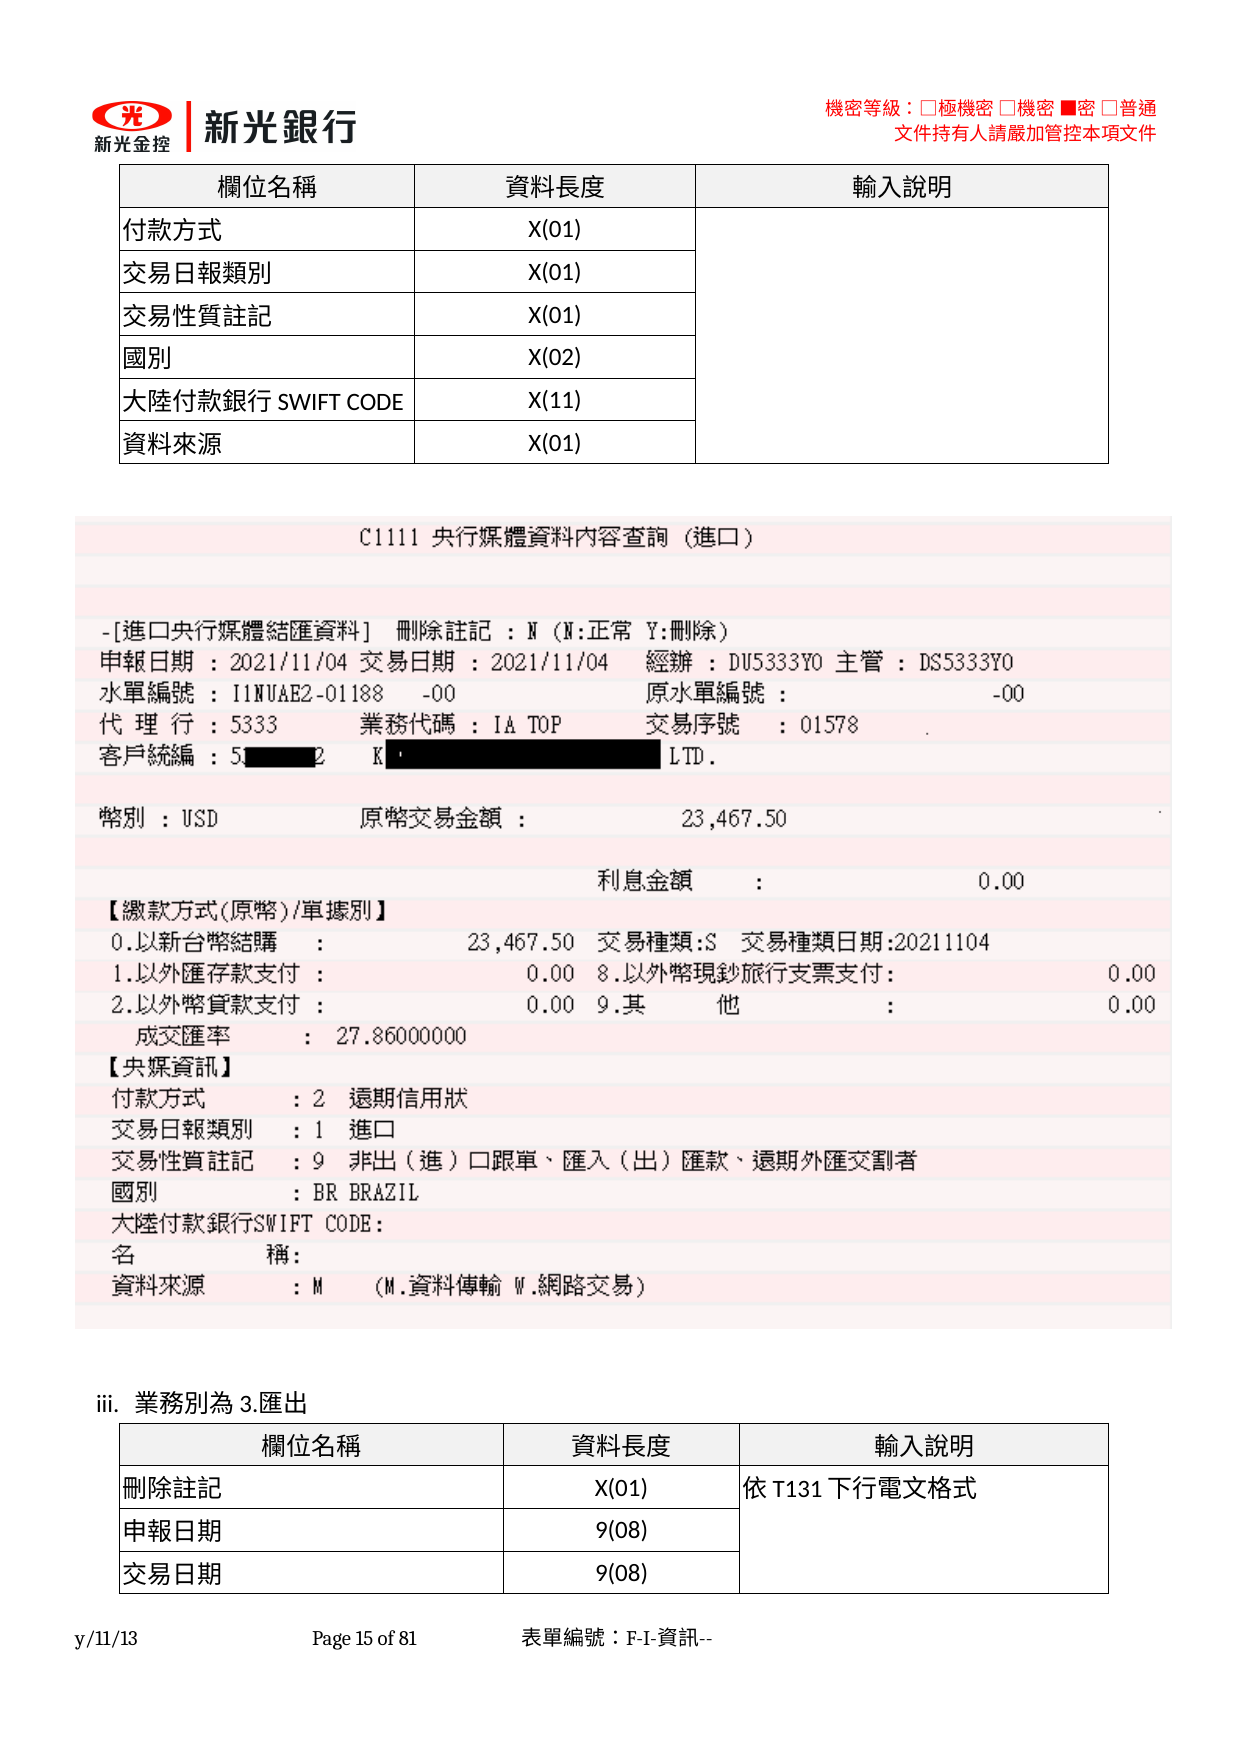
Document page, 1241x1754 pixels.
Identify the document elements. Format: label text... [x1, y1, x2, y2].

table_cell 交易性質註記 [120, 293, 414, 335]
table_cell 9(08) [504, 1509, 739, 1551]
table_cell 依T131下行電文格式 [740, 1466, 1108, 1593]
table_header 欄位名稱 [120, 165, 414, 207]
picture [75, 516, 1172, 1329]
table_cell X(01) [415, 208, 695, 249]
table_cell 交易日報類別 [120, 251, 414, 292]
table_header 資料長度 [415, 165, 695, 207]
picture [92, 101, 356, 152]
table_cell X(11) [415, 379, 695, 420]
table_cell 刪除註記 [120, 1466, 503, 1508]
table_header 輸入說明 [740, 1424, 1108, 1465]
table_cell 資料來源 [120, 421, 414, 463]
table_header 欄位名稱 [120, 1424, 503, 1465]
table_cell 申報日期 [120, 1509, 503, 1551]
table_cell 付款方式 [120, 208, 414, 249]
table_cell X(01) [415, 251, 695, 292]
table_header 輸入說明 [696, 165, 1108, 207]
table_cell 大陸付款銀行SWIFT CODE [120, 379, 414, 420]
table_header 資料長度 [504, 1424, 739, 1465]
table_cell X(01) [504, 1466, 739, 1508]
table_cell 交易日期 [120, 1552, 503, 1593]
table_cell 國別 [120, 336, 414, 378]
table_cell X(01) [415, 421, 695, 463]
list 業務別為3.匯出 [119, 1381, 1182, 1422]
table_cell X(02) [415, 336, 695, 378]
table_cell 9(08) [504, 1552, 739, 1593]
table_cell X(01) [415, 293, 695, 335]
